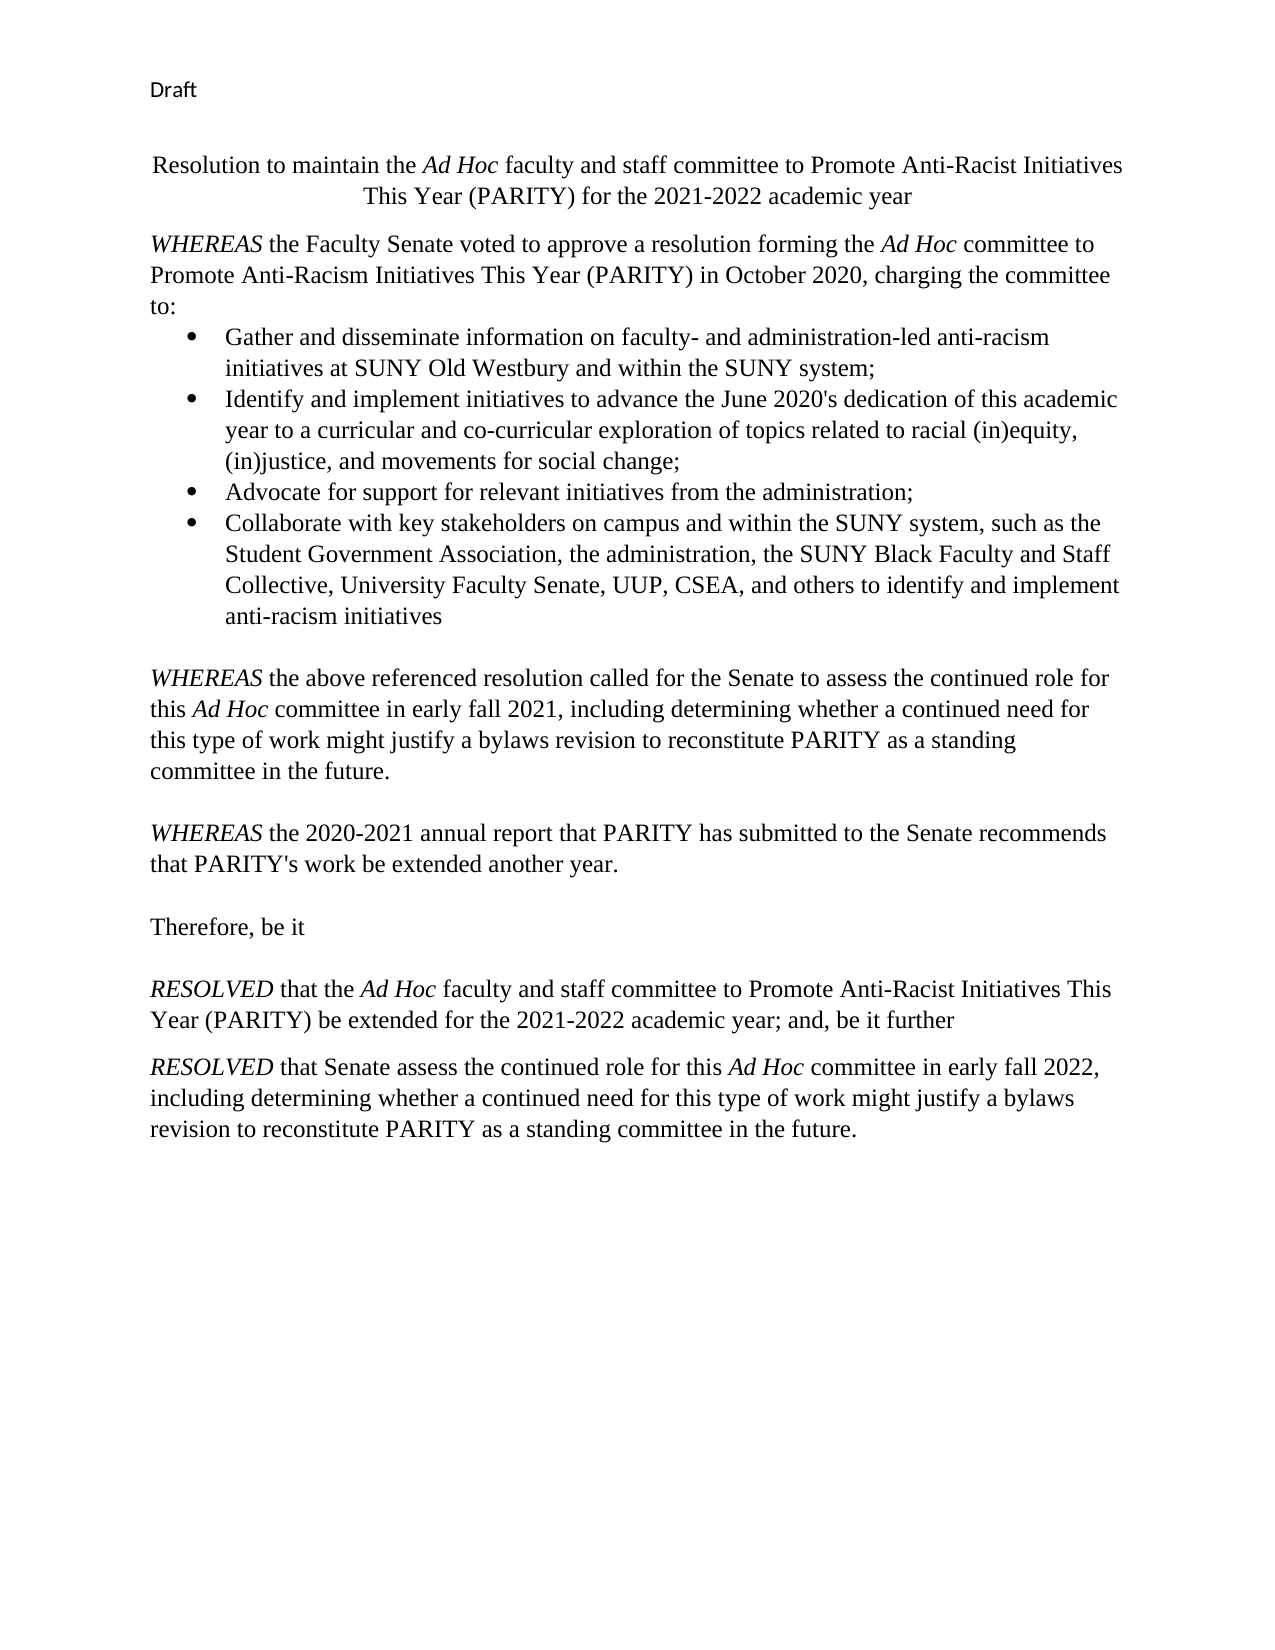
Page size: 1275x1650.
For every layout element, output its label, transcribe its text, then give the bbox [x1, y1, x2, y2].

list Collaborate with key stakeholders on campus and within the SUNY system, such as the Student Government Association, the administration, the SUNY Black Faculty and Staff Collective, University Faculty Senate, UUP, CSEA, and others to identify and implement anti-racism initiatives [187, 508, 1125, 630]
list Identify and implement initiatives to advance the June 2020's dedication of this academic year to a curricular and co-curricular exploration of topics related to racial (in)equity, (in)justice, and movements for social change; [187, 384, 1125, 475]
text WHEREAS the 2020-2021 annual report that PARITY has submitted to the Senate recommends that PARITY's work be extended another year. [150, 818, 1125, 878]
list Gather and disseminate information on faculty- and administration-led anti-racism initiatives at SUNY Old Westbury and within the SUNY system; [187, 322, 1125, 382]
text WHEREAS the Faculty Senate voted to approve a resolution forming the Ad Hoc committee to Promote Anti-Racism Initiatives This Year (PARITY) in October 2020, charging the committee to: [150, 229, 1125, 319]
list Advocate for support for relevant initiatives from the administration; [187, 477, 1125, 506]
text WHEREAS the above referenced resolution called for the Senate to assess the continued role for this Ad Hoc committee in early fall 2021, including determining whether a continued need for this type of work might justify a bylaws revision to reconstitute PARITY as a standing committee in the future. [150, 663, 1125, 785]
text Resolution to maintain the Ad Hoc faculty and staff committee to Promote Anti-Racist Initiatives This Year (PARITY) for the 2021-2022 academic year [150, 150, 1125, 210]
text RESOLVED that Senate assess the continued role for this Ad Hoc committee in early fall 2022, including determining whether a continued need for this type of work might justify a bylaws revision to reconstitute PARITY as a standing committee in the future. [150, 1052, 1125, 1143]
text RESOLVED that the Ad Hoc faculty and staff committee to Promote Anti-Racist Initiatives This Year (PARITY) be extended for the 2021-2022 academic year; and, be it further [150, 974, 1125, 1033]
text Therefore, be it [150, 912, 1125, 940]
